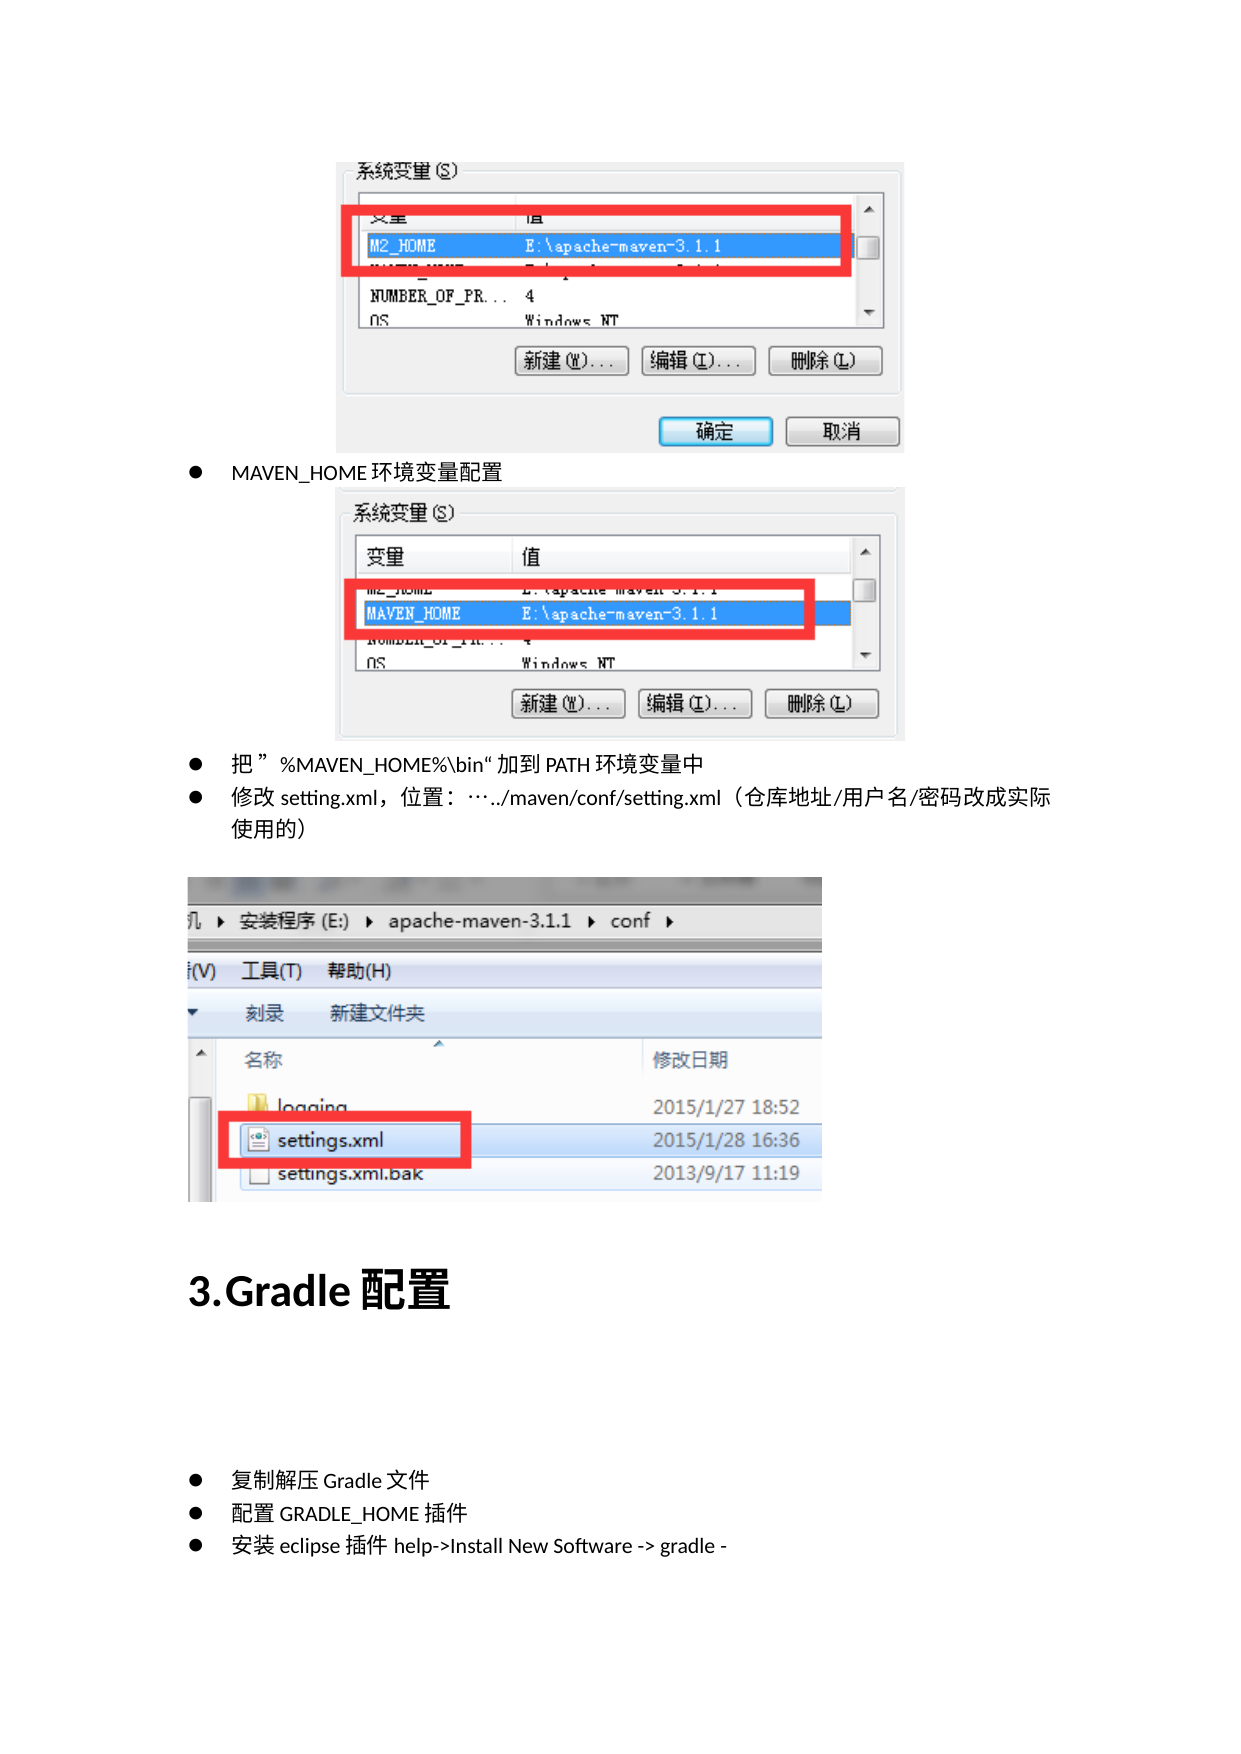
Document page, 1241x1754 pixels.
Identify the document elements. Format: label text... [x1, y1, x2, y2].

list MAVEN_HOME环境变量配置 [187, 454, 1053, 487]
list 把 ”%MAVEN_HOME%\bin“ 加到PATH环境变量中 [187, 747, 1053, 779]
subtitle Gradle配置 [187, 1237, 1053, 1335]
picture [335, 487, 906, 741]
picture [335, 162, 905, 453]
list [187, 1528, 1053, 1560]
list 修改setting.xml，位置：…../maven/conf/setting.xml（仓库地址/用户名/密码改成实际使用的） [187, 779, 1053, 844]
list 配置GRADLE_HOME插件 [187, 1495, 1053, 1528]
picture [187, 877, 822, 1202]
list 复制解压Gradle文件 [187, 1463, 1053, 1495]
